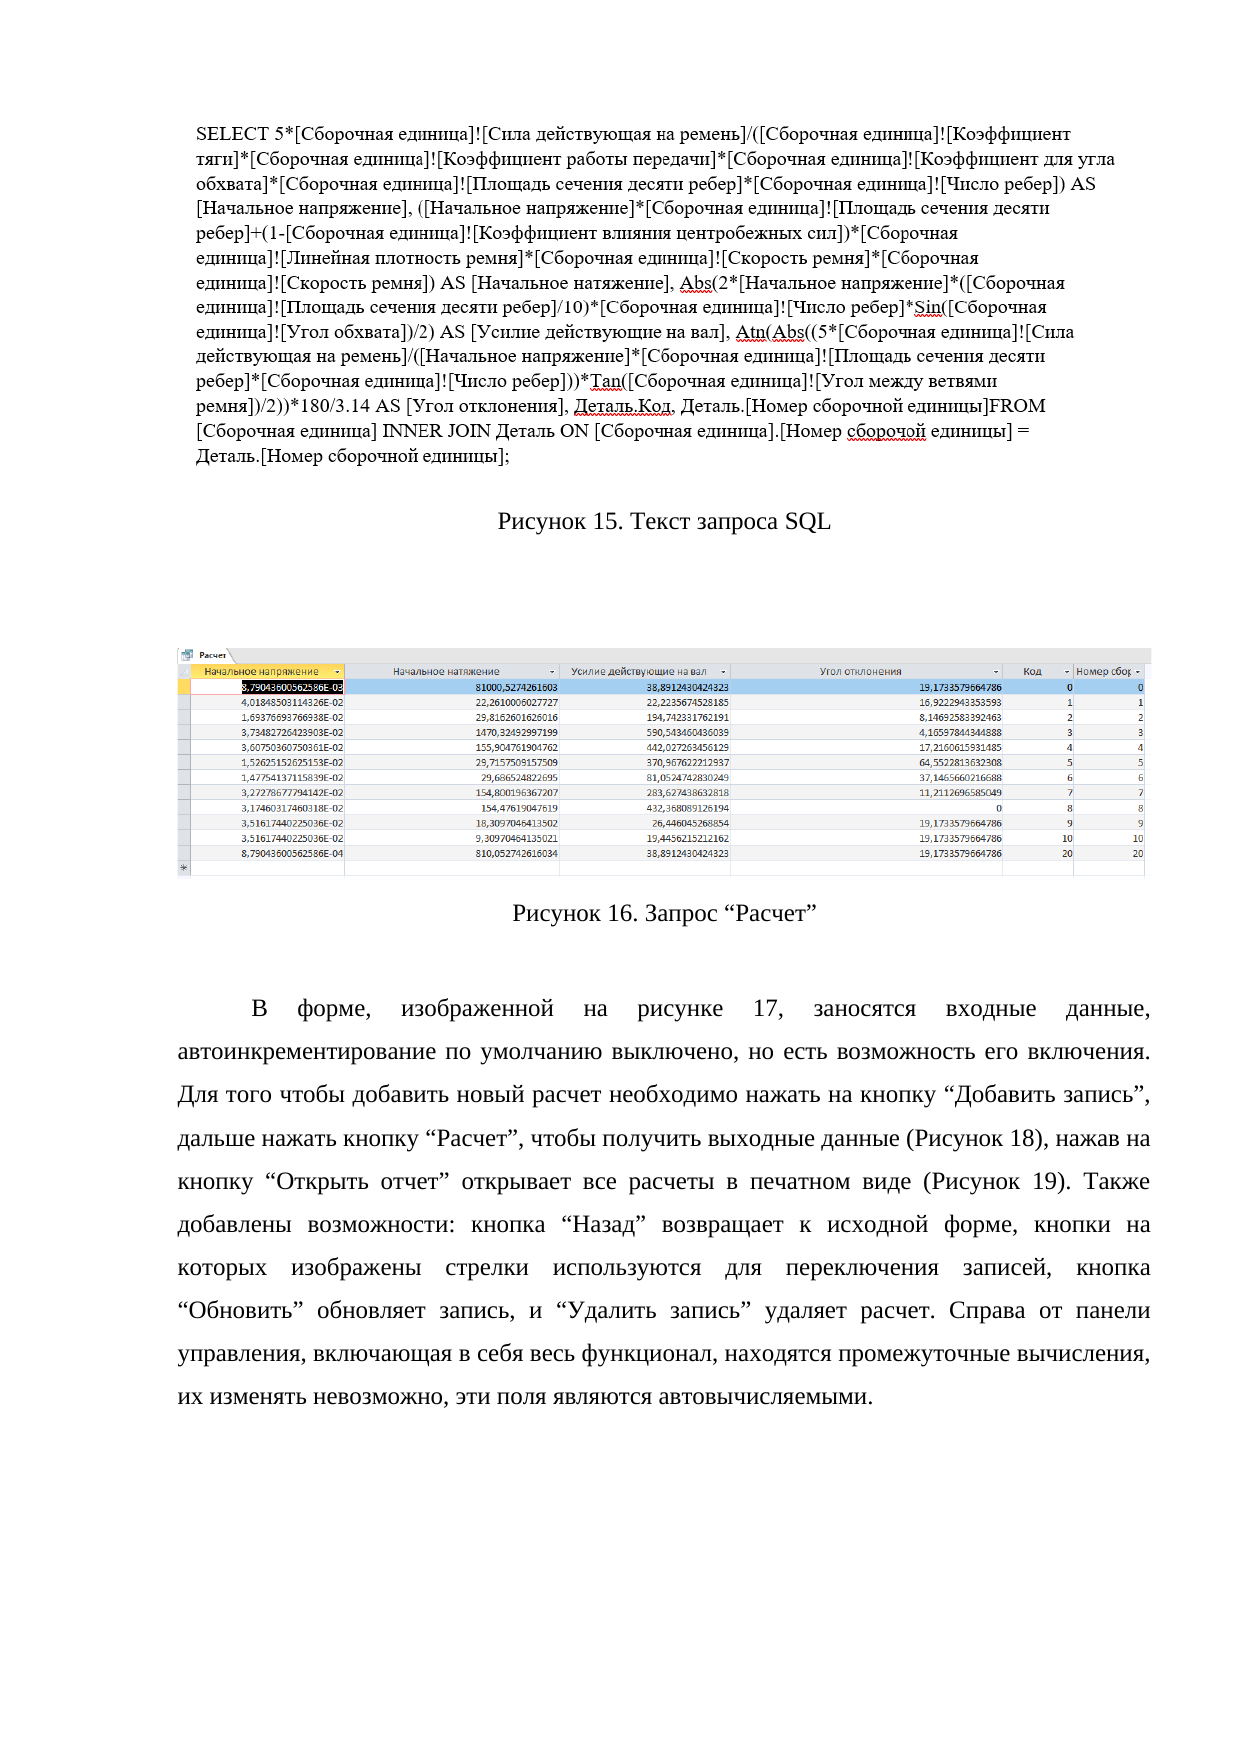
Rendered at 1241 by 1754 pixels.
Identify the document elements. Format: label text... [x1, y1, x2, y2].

picture [177, 648, 1152, 879]
text Рисунок 16. Запрос “Расчет” [177, 898, 1152, 927]
text В форме, изображенной на рисунке 17, заносятся входные данные, автоинкрементирование по умолчанию выключено, но есть возможность его включения. Для того чтобы добавить новый расчет необходимо нажать на кнопку “Добавить запись”, дальше нажать кнопку “Расчет”, чтобы получить выходные данные (Рисунок 18), нажав на кнопку “Открыть отчет” открывает все расчеты в печатном виде (Рисунок 19). Также добавлены возможности: кнопка “Назад” возвращает к исходной форме, кнопки на которых изображены стрелки используются для переключения записей, кнопка “Обновить” обновляет запись, и “Удалить запись” удаляет расчет. Справа от панели управления, включающая в себя весь функционал, находятся промежуточные вычисления, их изменять невозможно, эти поля являются автовычисляемыми. [177, 993, 1152, 1410]
text Рисунок 15. Текст запроса SQL [177, 506, 1152, 534]
picture [177, 118, 1150, 487]
